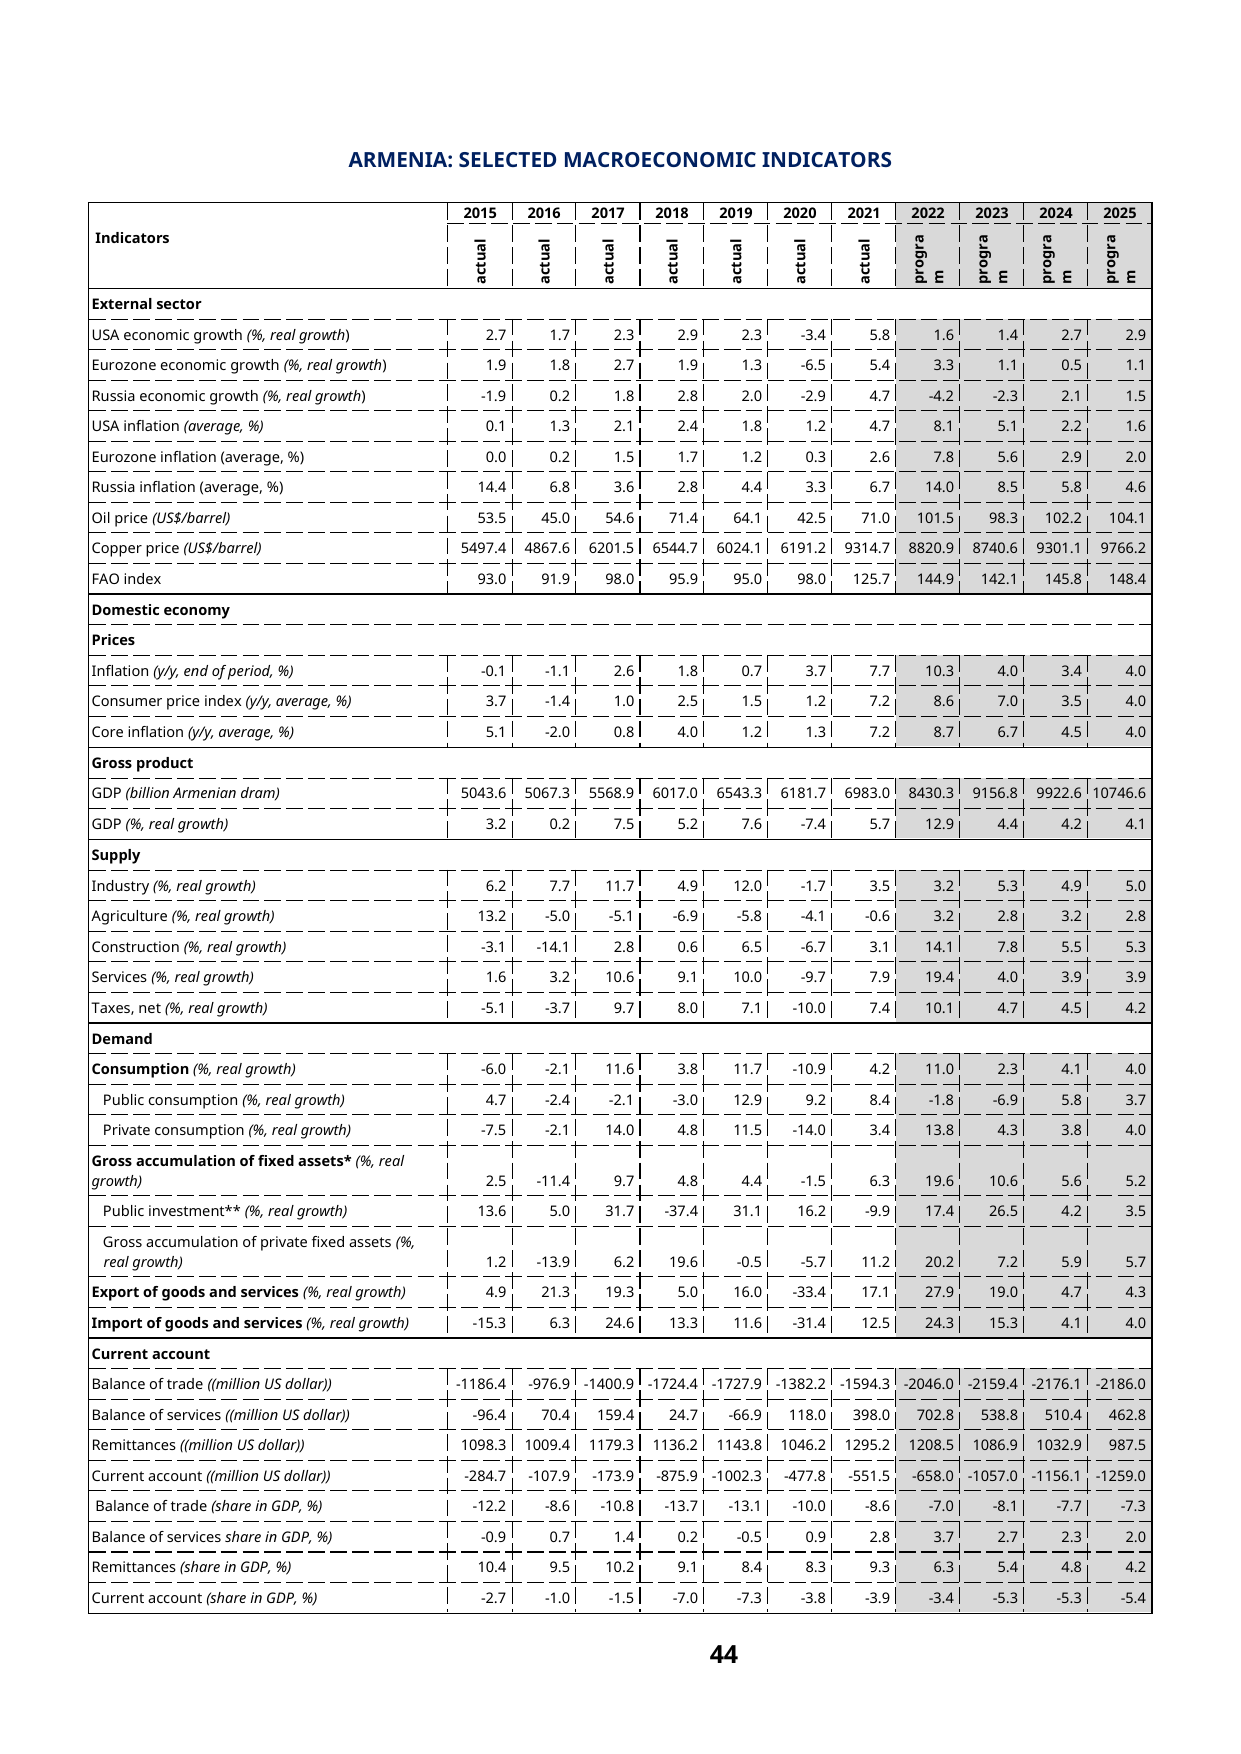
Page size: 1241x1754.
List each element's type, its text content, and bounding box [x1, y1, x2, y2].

table_cell Russia inflation (average, %) [89, 471, 448, 502]
table_header 2017 [576, 203, 640, 223]
table_cell 1179.3 [576, 1429, 640, 1460]
table_cell -5.0 [512, 900, 576, 931]
table_cell 1.4 [576, 1521, 640, 1551]
table_cell 4.6 [1088, 471, 1151, 502]
table_cell 19.6 [896, 1145, 960, 1195]
table_cell 2.7 [960, 1521, 1024, 1551]
table_cell 3.9 [1024, 961, 1088, 992]
table_cell -1594.3 [832, 1368, 896, 1399]
table_cell 5.8 [1024, 471, 1088, 502]
table_cell 19.4 [896, 961, 960, 992]
table_cell actual [832, 223, 896, 288]
table_cell 1.2 [704, 716, 768, 746]
table_cell 4.9 [448, 1276, 512, 1307]
table_cell 4.2 [1024, 808, 1088, 838]
table_cell 4.7 [448, 1084, 512, 1114]
table_header 2018 [640, 203, 704, 223]
table_cell 9156.8 [960, 778, 1024, 808]
table_cell -1.1 [512, 655, 576, 685]
table_cell 118.0 [768, 1399, 832, 1429]
table_cell -7.3 [704, 1582, 768, 1612]
table_cell -1.8 [896, 1084, 960, 1114]
table_cell 5.9 [1024, 1226, 1088, 1276]
table_cell 3.4 [832, 1114, 896, 1145]
table_cell 7.2 [960, 1226, 1024, 1276]
table_cell 5.7 [832, 808, 896, 838]
table_cell 4867.6 [512, 532, 576, 563]
table_cell 2.3 [576, 319, 640, 349]
table_cell 45.0 [512, 502, 576, 532]
table_cell -1.7 [768, 870, 832, 900]
table_cell 3.8 [640, 1053, 704, 1084]
table_cell 6.3 [512, 1307, 576, 1337]
table_cell 1.4 [960, 319, 1024, 349]
table_cell 8.0 [640, 992, 704, 1022]
table_cell 0.2 [512, 441, 576, 471]
table_cell 6.3 [832, 1145, 896, 1195]
table_cell -284.7 [448, 1460, 512, 1490]
table_cell 0.2 [512, 808, 576, 838]
table_cell 1.6 [1088, 410, 1151, 441]
table_cell 2.3 [960, 1053, 1024, 1084]
table_cell -1156.1 [1024, 1460, 1088, 1490]
table_cell Supply [89, 840, 1151, 869]
table_cell -10.8 [576, 1490, 640, 1521]
table_cell 10746.6 [1088, 778, 1151, 808]
table_cell -658.0 [896, 1460, 960, 1490]
table_cell 9.1 [640, 961, 704, 992]
table_cell 4.0 [1088, 1307, 1151, 1337]
table_cell 53.5 [448, 502, 512, 532]
table_cell 71.0 [832, 502, 896, 532]
table_cell 2.6 [832, 441, 896, 471]
table_cell 4.7 [832, 410, 896, 441]
table_cell 1295.2 [832, 1429, 896, 1460]
table_cell 702.8 [896, 1399, 960, 1429]
table_cell 31.7 [576, 1195, 640, 1226]
table_cell 15.3 [960, 1307, 1024, 1337]
table_cell 2.7 [448, 319, 512, 349]
table_cell 2.4 [640, 410, 704, 441]
table_cell 4.4 [960, 808, 1024, 838]
table_cell 1.3 [512, 410, 576, 441]
table_cell 8.7 [896, 716, 960, 746]
table_cell 7.4 [832, 992, 896, 1022]
table_cell 2.8 [832, 1521, 896, 1551]
table_cell actual [448, 223, 512, 288]
table_cell -3.4 [896, 1582, 960, 1612]
table_cell 3.4 [1024, 655, 1088, 685]
table_cell -96.4 [448, 1399, 512, 1429]
table_cell -1.4 [512, 685, 576, 716]
table_cell 10.2 [576, 1551, 640, 1582]
table_cell 6.2 [448, 870, 512, 900]
table_header 2020 [768, 203, 832, 223]
table_cell -5.8 [704, 900, 768, 931]
table_cell 6191.2 [768, 532, 832, 563]
table_cell 4.3 [960, 1114, 1024, 1145]
table_cell 0.2 [512, 380, 576, 410]
table_cell 8430.3 [896, 778, 960, 808]
table_cell 3.6 [576, 471, 640, 502]
table_cell -1724.4 [640, 1368, 704, 1399]
table_cell 6.5 [704, 931, 768, 961]
table_cell 10.4 [448, 1551, 512, 1582]
table_cell 159.4 [576, 1399, 640, 1429]
table_cell 54.6 [576, 502, 640, 532]
table_cell Copper price (US$/barrel) [89, 532, 448, 563]
table_cell 71.4 [640, 502, 704, 532]
table_cell 1098.3 [448, 1429, 512, 1460]
table_cell -5.7 [768, 1226, 832, 1276]
table_cell -2.1 [512, 1114, 576, 1145]
table_cell 3.3 [896, 349, 960, 380]
table_cell 3.1 [832, 931, 896, 961]
table_cell 1.8 [576, 380, 640, 410]
table_cell 102.2 [1024, 502, 1088, 532]
table_cell -5.3 [1024, 1582, 1088, 1612]
table_cell 2.9 [1024, 441, 1088, 471]
table_cell -1382.2 [768, 1368, 832, 1399]
table_cell -1727.9 [704, 1368, 768, 1399]
table_cell 11.6 [704, 1307, 768, 1337]
table_cell 11.2 [832, 1226, 896, 1276]
table_cell 1046.2 [768, 1429, 832, 1460]
table_cell 8.4 [832, 1084, 896, 1114]
table_cell -6.5 [768, 349, 832, 380]
table_cell 2.7 [1024, 319, 1088, 349]
table_cell -3.0 [640, 1084, 704, 1114]
table_cell 7.8 [896, 441, 960, 471]
table_cell Private consumption (%, real growth) [89, 1114, 448, 1145]
table_cell Gross product [89, 748, 1151, 777]
table_cell 4.0 [640, 716, 704, 746]
table_cell program [1024, 223, 1088, 288]
table_cell 104.1 [1088, 502, 1151, 532]
table_header Indicators [89, 203, 448, 288]
table_cell 19.3 [576, 1276, 640, 1307]
table_cell 8.3 [768, 1551, 832, 1582]
table_cell -2176.1 [1024, 1368, 1088, 1399]
table_cell 5568.9 [576, 778, 640, 808]
table_cell 8.6 [896, 685, 960, 716]
table_cell Remittances (share in GDP, %) [89, 1551, 448, 1582]
table_cell 0.8 [576, 716, 640, 746]
table_cell -0.5 [704, 1226, 768, 1276]
table_cell 10.6 [576, 961, 640, 992]
table_cell Balance of trade ((million US dollar)) [89, 1368, 448, 1399]
table_cell 5.6 [1024, 1145, 1088, 1195]
table_cell -6.9 [960, 1084, 1024, 1114]
table_cell 148.4 [1088, 563, 1151, 593]
table_cell -4.1 [768, 900, 832, 931]
table_cell 2.0 [1088, 1521, 1151, 1551]
table_cell Balance of services ((million US dollar)) [89, 1399, 448, 1429]
table_cell 398.0 [832, 1399, 896, 1429]
table_cell 5497.4 [448, 532, 512, 563]
table_cell 4.9 [1024, 870, 1088, 900]
table_cell 3.8 [1024, 1114, 1088, 1145]
table_cell 6.3 [896, 1551, 960, 1582]
table_cell Public investment** (%, real growth) [89, 1195, 448, 1226]
table_cell -1400.9 [576, 1368, 640, 1399]
table_cell Gross accumulation of fixed assets* (%, real growth) [89, 1145, 448, 1195]
table_cell 462.8 [1088, 1399, 1151, 1429]
table_cell 6543.3 [704, 778, 768, 808]
table_cell 7.9 [832, 961, 896, 992]
table_cell 2.9 [640, 319, 704, 349]
table_cell 4.0 [960, 655, 1024, 685]
table_cell 7.0 [960, 685, 1024, 716]
table_cell 4.2 [1024, 1195, 1088, 1226]
table_cell 8820.9 [896, 532, 960, 563]
table_cell 10.1 [896, 992, 960, 1022]
table_cell -0.5 [704, 1521, 768, 1551]
table_cell 125.7 [832, 563, 896, 593]
table_cell 13.6 [448, 1195, 512, 1226]
table_cell 9301.1 [1024, 532, 1088, 563]
table_cell 0.6 [640, 931, 704, 961]
table_cell -173.9 [576, 1460, 640, 1490]
table_cell -2.0 [512, 716, 576, 746]
table_cell 145.8 [1024, 563, 1088, 593]
table_cell 14.1 [896, 931, 960, 961]
table_cell 0.2 [640, 1521, 704, 1551]
table_cell Taxes, net (%, real growth) [89, 992, 448, 1022]
table_cell 0.5 [1024, 349, 1088, 380]
table_cell 0.9 [768, 1521, 832, 1551]
table_cell 10.6 [960, 1145, 1024, 1195]
table_cell 2.0 [704, 380, 768, 410]
table_cell 1.5 [704, 685, 768, 716]
table_cell 1.6 [896, 319, 960, 349]
table_cell FAO index [89, 563, 448, 593]
table_cell 9.7 [576, 1145, 640, 1195]
table_cell 24.7 [640, 1399, 704, 1429]
table_cell 4.5 [1024, 716, 1088, 746]
table_cell 101.5 [896, 502, 960, 532]
table_cell 19.6 [640, 1226, 704, 1276]
table_cell -10.0 [768, 1490, 832, 1521]
table_cell 1.8 [704, 410, 768, 441]
table_cell 5.5 [1024, 931, 1088, 961]
table_cell -9.7 [768, 961, 832, 992]
table_cell 538.8 [960, 1399, 1024, 1429]
table_cell 2.3 [1024, 1521, 1088, 1551]
table_cell 13.2 [448, 900, 512, 931]
table_cell 14.0 [896, 471, 960, 502]
table_cell -14.1 [512, 931, 576, 961]
table_cell 24.3 [896, 1307, 960, 1337]
table_cell 1.7 [640, 441, 704, 471]
table_cell -2186.0 [1088, 1368, 1151, 1399]
table_cell 3.2 [896, 900, 960, 931]
table_cell -6.7 [768, 931, 832, 961]
table_cell -15.3 [448, 1307, 512, 1337]
table_header 2023 [960, 203, 1024, 223]
table_cell 64.1 [704, 502, 768, 532]
table_cell -37.4 [640, 1195, 704, 1226]
table_cell 3.7 [1088, 1084, 1151, 1114]
table_cell 5067.3 [512, 778, 576, 808]
table_cell 1.9 [640, 349, 704, 380]
table_cell Current account (share in GDP, %) [89, 1582, 448, 1612]
table_cell -976.9 [512, 1368, 576, 1399]
table_cell Export of goods and services (%, real growth) [89, 1276, 448, 1307]
table_cell 8.1 [896, 410, 960, 441]
table_cell 0.7 [512, 1521, 576, 1551]
table_cell -2159.4 [960, 1368, 1024, 1399]
table_cell 0.3 [768, 441, 832, 471]
table_cell Consumer price index (y/y, average, %) [89, 685, 448, 716]
table_cell -3.9 [832, 1582, 896, 1612]
table_cell actual [576, 223, 640, 288]
table_cell 4.8 [1024, 1551, 1088, 1582]
table_cell 1208.5 [896, 1429, 960, 1460]
table_cell -7.7 [1024, 1490, 1088, 1521]
table_cell -10.0 [768, 992, 832, 1022]
table_cell 12.9 [704, 1084, 768, 1114]
table_cell 3.5 [1024, 685, 1088, 716]
table_cell Prices [89, 624, 1151, 655]
table_cell -13.1 [704, 1490, 768, 1521]
table_cell 1.5 [1088, 380, 1151, 410]
table_cell 5.1 [448, 716, 512, 746]
table_cell GDP (%, real growth) [89, 808, 448, 838]
table_cell Remittances ((million US dollar)) [89, 1429, 448, 1460]
table_cell -8.6 [832, 1490, 896, 1521]
table_cell 4.3 [1088, 1276, 1151, 1307]
table_cell 12.0 [704, 870, 768, 900]
table_cell 4.1 [1024, 1307, 1088, 1337]
table_cell 2.8 [640, 380, 704, 410]
table_cell Domestic economy [89, 595, 1151, 624]
table_cell -7.0 [640, 1582, 704, 1612]
table_cell 1.7 [512, 319, 576, 349]
table_cell Inflation (y/y, end of period, %) [89, 655, 448, 685]
table_cell 142.1 [960, 563, 1024, 593]
table_cell 7.5 [576, 808, 640, 838]
table_cell 2.6 [576, 655, 640, 685]
table_cell -477.8 [768, 1460, 832, 1490]
table_cell 10.0 [704, 961, 768, 992]
table_cell 1.2 [768, 410, 832, 441]
table_cell 510.4 [1024, 1399, 1088, 1429]
table_cell 6181.7 [768, 778, 832, 808]
table_cell -31.4 [768, 1307, 832, 1337]
table_cell 2.7 [576, 349, 640, 380]
table_cell 7.8 [960, 931, 1024, 961]
table_cell 6201.5 [576, 532, 640, 563]
table_cell 2.3 [704, 319, 768, 349]
table_cell 2.1 [576, 410, 640, 441]
table_cell Eurozone inflation (average, %) [89, 441, 448, 471]
table_cell 1.1 [960, 349, 1024, 380]
table_cell Current account [89, 1339, 1151, 1368]
table_cell 6.7 [832, 471, 896, 502]
table_cell 7.6 [704, 808, 768, 838]
table_cell 2.8 [640, 471, 704, 502]
table_cell 14.4 [448, 471, 512, 502]
table_cell 2.9 [1088, 319, 1151, 349]
table_cell 1.2 [448, 1226, 512, 1276]
table_cell 9314.7 [832, 532, 896, 563]
table_cell -1002.3 [704, 1460, 768, 1490]
table_header 2015 [448, 203, 512, 223]
table_cell 7.7 [512, 870, 576, 900]
table_cell 9.1 [640, 1551, 704, 1582]
table_cell -13.9 [512, 1226, 576, 1276]
table_cell 12.9 [896, 808, 960, 838]
table_cell 4.4 [704, 1145, 768, 1195]
table_cell 1.5 [576, 441, 640, 471]
table_cell 2.8 [960, 900, 1024, 931]
table_cell 17.1 [832, 1276, 896, 1307]
table_cell -5.1 [448, 992, 512, 1022]
table_cell 5.3 [960, 870, 1024, 900]
table_cell USA inflation (average, %) [89, 410, 448, 441]
table_cell -12.2 [448, 1490, 512, 1521]
table_cell 1143.8 [704, 1429, 768, 1460]
table_cell actual [768, 223, 832, 288]
table_cell 16.2 [768, 1195, 832, 1226]
table_cell 95.9 [640, 563, 704, 593]
table_cell 26.5 [960, 1195, 1024, 1226]
table_cell 14.0 [576, 1114, 640, 1145]
table_cell -2046.0 [896, 1368, 960, 1399]
table_cell 8.4 [704, 1551, 768, 1582]
table_cell 6.7 [960, 716, 1024, 746]
table_cell -7.4 [768, 808, 832, 838]
table_cell -6.0 [448, 1053, 512, 1084]
table_cell -3.1 [448, 931, 512, 961]
table_cell GDP (billion Armenian dram) [89, 778, 448, 808]
table_cell 4.2 [1088, 1551, 1151, 1582]
table_cell 4.0 [1088, 1053, 1151, 1084]
table_cell 5.3 [1088, 931, 1151, 961]
table_cell 0.0 [448, 441, 512, 471]
table_cell -5.3 [960, 1582, 1024, 1612]
table_cell 5.2 [640, 808, 704, 838]
table_cell 5.8 [832, 319, 896, 349]
table_cell 3.7 [768, 655, 832, 685]
table_cell 4.0 [1088, 1114, 1151, 1145]
table_cell 987.5 [1088, 1429, 1151, 1460]
table_cell 91.9 [512, 563, 576, 593]
table_cell program [960, 223, 1024, 288]
table_cell Public consumption (%, real growth) [89, 1084, 448, 1114]
table_header 2016 [512, 203, 576, 223]
table_cell -1.5 [768, 1145, 832, 1195]
table_cell 3.5 [832, 870, 896, 900]
table_cell 1.0 [576, 685, 640, 716]
table_cell Oil price (US$/barrel) [89, 502, 448, 532]
table_cell 3.2 [896, 870, 960, 900]
table_cell 2.0 [1088, 441, 1151, 471]
table_cell 9.5 [512, 1551, 576, 1582]
table_cell -4.2 [896, 380, 960, 410]
table_cell -2.4 [512, 1084, 576, 1114]
table_cell program [1088, 223, 1151, 288]
table_cell actual [640, 223, 704, 288]
table_cell 93.0 [448, 563, 512, 593]
table_cell 9.2 [768, 1084, 832, 1114]
table_cell 4.1 [1024, 1053, 1088, 1084]
table_cell -1.9 [448, 380, 512, 410]
table_cell 4.9 [640, 870, 704, 900]
table_cell Services (%, real growth) [89, 961, 448, 992]
table_cell Core inflation (y/y, average, %) [89, 716, 448, 746]
table_header 2019 [704, 203, 768, 223]
table_cell 4.0 [960, 961, 1024, 992]
table_cell 13.3 [640, 1307, 704, 1337]
table_cell 13.8 [896, 1114, 960, 1145]
table_cell 20.2 [896, 1226, 960, 1276]
table_cell -6.9 [640, 900, 704, 931]
table_header 2025 [1088, 203, 1151, 223]
table_cell 98.0 [576, 563, 640, 593]
table_cell -11.4 [512, 1145, 576, 1195]
table_cell 8740.6 [960, 532, 1024, 563]
table_cell 2.1 [1024, 380, 1088, 410]
table_cell 42.5 [768, 502, 832, 532]
table_cell 1136.2 [640, 1429, 704, 1460]
table_cell 5.2 [1088, 1145, 1151, 1195]
table_cell 3.3 [768, 471, 832, 502]
table_cell 1.9 [448, 349, 512, 380]
table_cell 27.9 [896, 1276, 960, 1307]
table_header 2021 [832, 203, 896, 223]
table_cell 1.6 [448, 961, 512, 992]
table_cell 6017.0 [640, 778, 704, 808]
table_cell Industry (%, real growth) [89, 870, 448, 900]
table_cell 5043.6 [448, 778, 512, 808]
table_cell 7.1 [704, 992, 768, 1022]
table_cell -551.5 [832, 1460, 896, 1490]
table_cell 9922.6 [1024, 778, 1088, 808]
table_cell -5.1 [576, 900, 640, 931]
table_cell 19.0 [960, 1276, 1024, 1307]
table_cell Balance of services share in GDP, %) [89, 1521, 448, 1551]
table_cell -107.9 [512, 1460, 576, 1490]
table_cell -5.4 [1088, 1582, 1151, 1612]
table_cell 7.2 [832, 685, 896, 716]
table_cell -3.8 [768, 1582, 832, 1612]
table_cell 5.0 [1088, 870, 1151, 900]
table_cell -13.7 [640, 1490, 704, 1521]
table_cell 70.4 [512, 1399, 576, 1429]
table_cell -8.6 [512, 1490, 576, 1521]
table_cell actual [704, 223, 768, 288]
table_cell -0.6 [832, 900, 896, 931]
table_cell 3.2 [448, 808, 512, 838]
table_cell 31.1 [704, 1195, 768, 1226]
table_cell 3.9 [1088, 961, 1151, 992]
table_cell 11.7 [704, 1053, 768, 1084]
table_cell 24.6 [576, 1307, 640, 1337]
table_cell 5.1 [960, 410, 1024, 441]
table_cell -1186.4 [448, 1368, 512, 1399]
table_cell 95.0 [704, 563, 768, 593]
table_cell 7.2 [832, 716, 896, 746]
table_cell -2.3 [960, 380, 1024, 410]
text ARMENIA: SELECTED MACROECONOMIC INDICATORS [89, 145, 1152, 173]
table_cell 16.0 [704, 1276, 768, 1307]
table_cell 5.0 [512, 1195, 576, 1226]
table_cell -10.9 [768, 1053, 832, 1084]
table_cell 1086.9 [960, 1429, 1024, 1460]
table_cell Import of goods and services (%, real growth) [89, 1307, 448, 1337]
table_cell -2.9 [768, 380, 832, 410]
table_cell 1009.4 [512, 1429, 576, 1460]
table_cell Current account ((million US dollar)) [89, 1460, 448, 1490]
table_cell -2.7 [448, 1582, 512, 1612]
table_cell 7.7 [832, 655, 896, 685]
table_cell 5.6 [960, 441, 1024, 471]
table_cell -9.9 [832, 1195, 896, 1226]
table_cell 1.8 [512, 349, 576, 380]
table_cell Russia economic growth (%, real growth) [89, 380, 448, 410]
table_cell 5.7 [1088, 1226, 1151, 1276]
table_cell 4.7 [832, 380, 896, 410]
table_cell -2.1 [576, 1084, 640, 1114]
table_cell 6024.1 [704, 532, 768, 563]
table_header 2024 [1024, 203, 1088, 223]
table_cell -1.0 [512, 1582, 576, 1612]
table_cell 2.5 [448, 1145, 512, 1195]
table_cell -0.1 [448, 655, 512, 685]
table_header 2022 [896, 203, 960, 223]
table_cell 144.9 [896, 563, 960, 593]
table_cell 9.7 [576, 992, 640, 1022]
table_cell 12.5 [832, 1307, 896, 1337]
table_cell 1.2 [768, 685, 832, 716]
table_cell 5.0 [640, 1276, 704, 1307]
table_cell USA economic growth (%, real growth) [89, 319, 448, 349]
table_cell 9.3 [832, 1551, 896, 1582]
table_cell 4.1 [1088, 808, 1151, 838]
table_cell 11.6 [576, 1053, 640, 1084]
table_cell Agriculture (%, real growth) [89, 900, 448, 931]
table_cell Gross accumulation of private fixed assets (%, real growth) [89, 1226, 448, 1276]
table_cell 2.5 [640, 685, 704, 716]
table_cell -1057.0 [960, 1460, 1024, 1490]
table_cell -1.5 [576, 1582, 640, 1612]
table_cell 21.3 [512, 1276, 576, 1307]
table_cell 3.2 [1024, 900, 1088, 931]
table_cell 4.7 [1024, 1276, 1088, 1307]
table_cell Consumption (%, real growth) [89, 1053, 448, 1084]
table_cell 1.2 [704, 441, 768, 471]
table_cell -7.3 [1088, 1490, 1151, 1521]
table_cell 1.8 [640, 655, 704, 685]
table_cell 5.8 [1024, 1084, 1088, 1114]
table_cell 5.4 [832, 349, 896, 380]
table_cell 11.7 [576, 870, 640, 900]
table_cell -0.9 [448, 1521, 512, 1551]
table_cell 4.5 [1024, 992, 1088, 1022]
table_cell -2.1 [512, 1053, 576, 1084]
table_cell -7.0 [896, 1490, 960, 1521]
table_cell 17.4 [896, 1195, 960, 1226]
table_cell 0.7 [704, 655, 768, 685]
table_cell -3.4 [768, 319, 832, 349]
table_cell -8.1 [960, 1490, 1024, 1521]
table_cell -33.4 [768, 1276, 832, 1307]
table_cell 4.8 [640, 1145, 704, 1195]
table_cell 4.4 [704, 471, 768, 502]
table_cell 1.1 [1088, 349, 1151, 380]
table_cell -3.7 [512, 992, 576, 1022]
table_cell 1.3 [768, 716, 832, 746]
table_cell 6544.7 [640, 532, 704, 563]
table_cell 98.3 [960, 502, 1024, 532]
table_cell 4.8 [640, 1114, 704, 1145]
table_cell -7.5 [448, 1114, 512, 1145]
table_cell Eurozone economic growth (%, real growth) [89, 349, 448, 380]
table_cell 3.7 [448, 685, 512, 716]
table_cell 6.2 [576, 1226, 640, 1276]
table_cell Construction (%, real growth) [89, 931, 448, 961]
table_cell -66.9 [704, 1399, 768, 1429]
table_cell 5.4 [960, 1551, 1024, 1582]
table_cell 4.7 [960, 992, 1024, 1022]
table_cell 9766.2 [1088, 532, 1151, 563]
table_cell 0.1 [448, 410, 512, 441]
table_cell 10.3 [896, 655, 960, 685]
table_cell 98.0 [768, 563, 832, 593]
table_cell 3.2 [512, 961, 576, 992]
table_cell 11.5 [704, 1114, 768, 1145]
table_cell 6983.0 [832, 778, 896, 808]
table_cell 1032.9 [1024, 1429, 1088, 1460]
table_cell External sector [89, 289, 1151, 319]
table_cell Demand [89, 1024, 1151, 1053]
table_cell program [896, 223, 960, 288]
table_cell 4.0 [1088, 655, 1151, 685]
table_cell 2.8 [1088, 900, 1151, 931]
table_cell 4.0 [1088, 685, 1151, 716]
table_cell -875.9 [640, 1460, 704, 1490]
table_cell 2.2 [1024, 410, 1088, 441]
table_cell 3.7 [896, 1521, 960, 1551]
table_cell 8.5 [960, 471, 1024, 502]
table_cell 4.2 [1088, 992, 1151, 1022]
table_cell -1259.0 [1088, 1460, 1151, 1490]
table_cell 6.8 [512, 471, 576, 502]
table_cell 4.0 [1088, 716, 1151, 746]
table_cell 1.3 [704, 349, 768, 380]
table_cell Balance of trade (share in GDP, %) [89, 1490, 448, 1521]
table_cell actual [512, 223, 576, 288]
table_cell 3.5 [1088, 1195, 1151, 1226]
table_cell 4.2 [832, 1053, 896, 1084]
table_cell 11.0 [896, 1053, 960, 1084]
table_cell 2.8 [576, 931, 640, 961]
table_cell -14.0 [768, 1114, 832, 1145]
